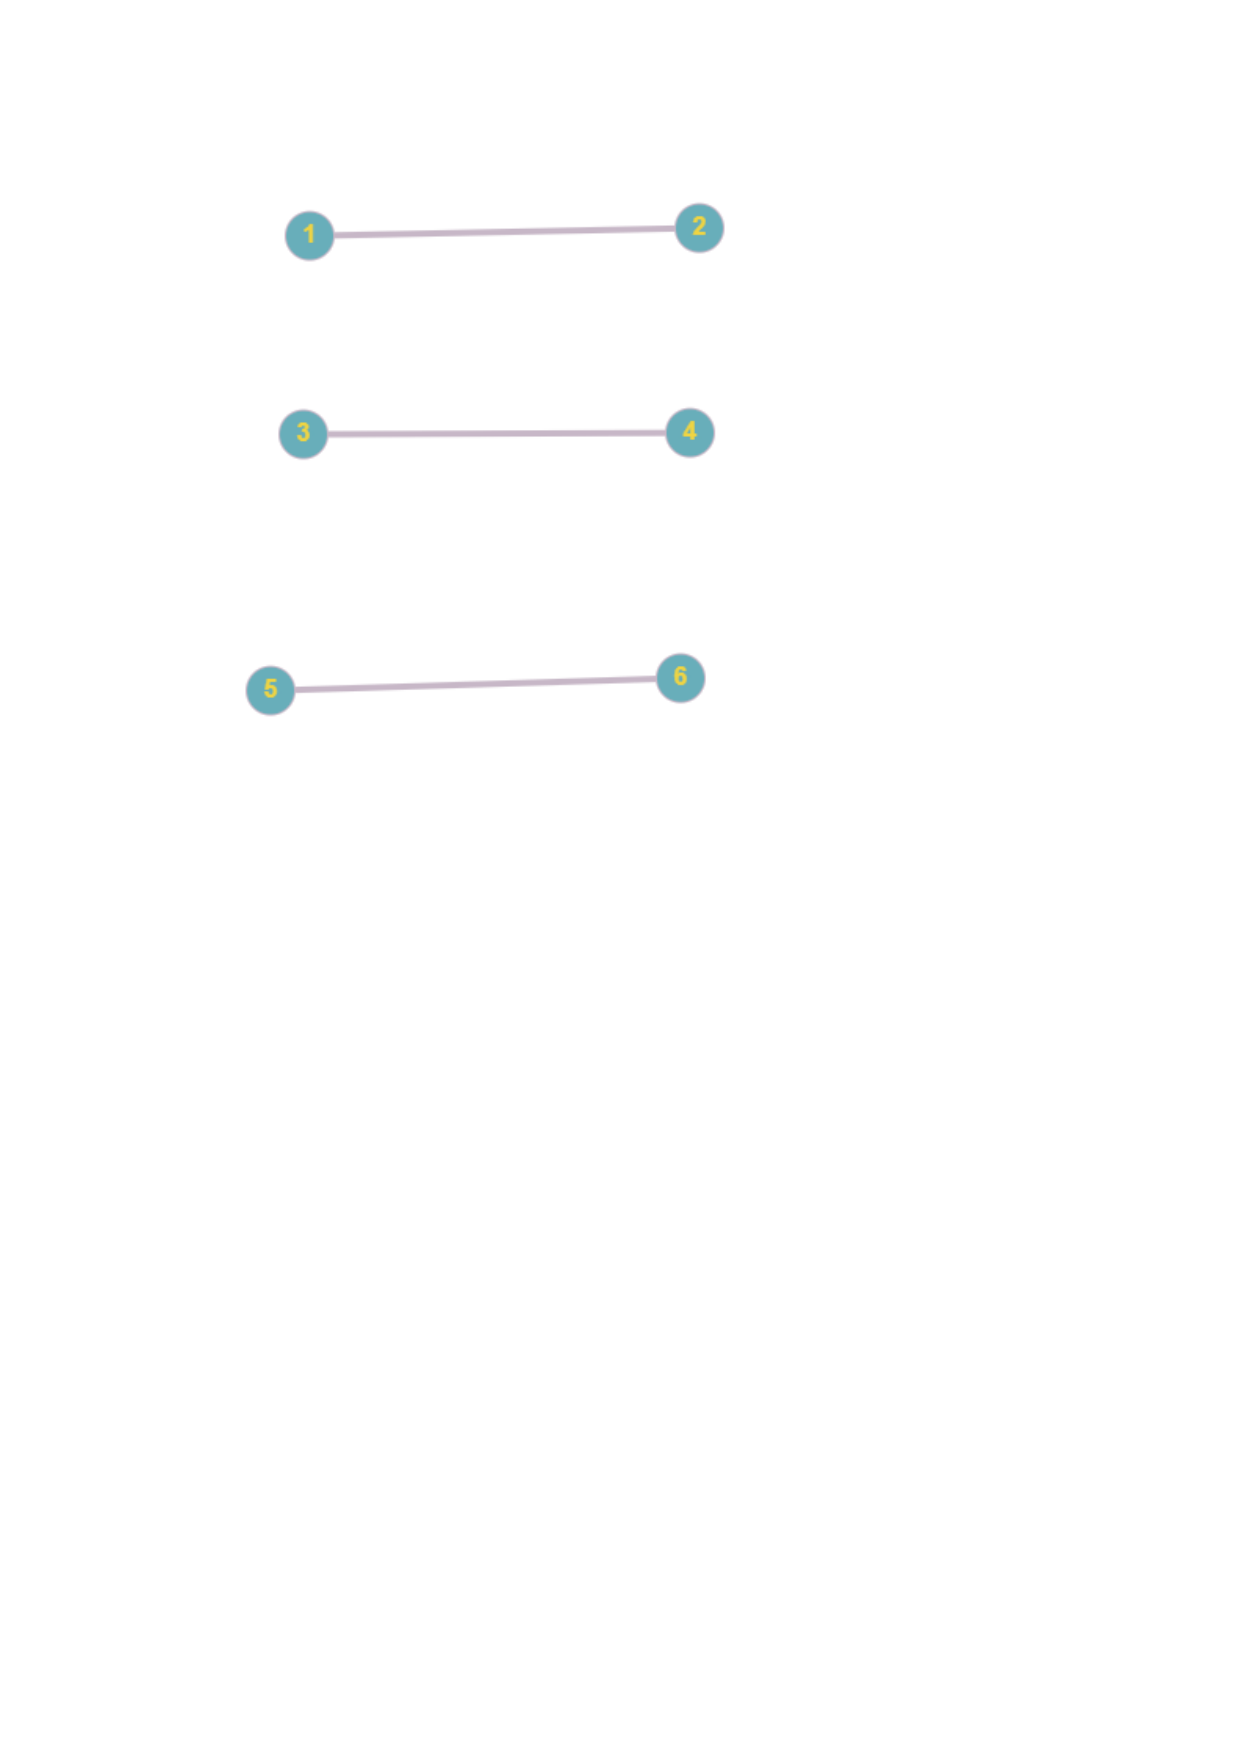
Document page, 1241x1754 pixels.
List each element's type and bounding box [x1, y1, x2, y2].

picture [177, 118, 875, 826]
